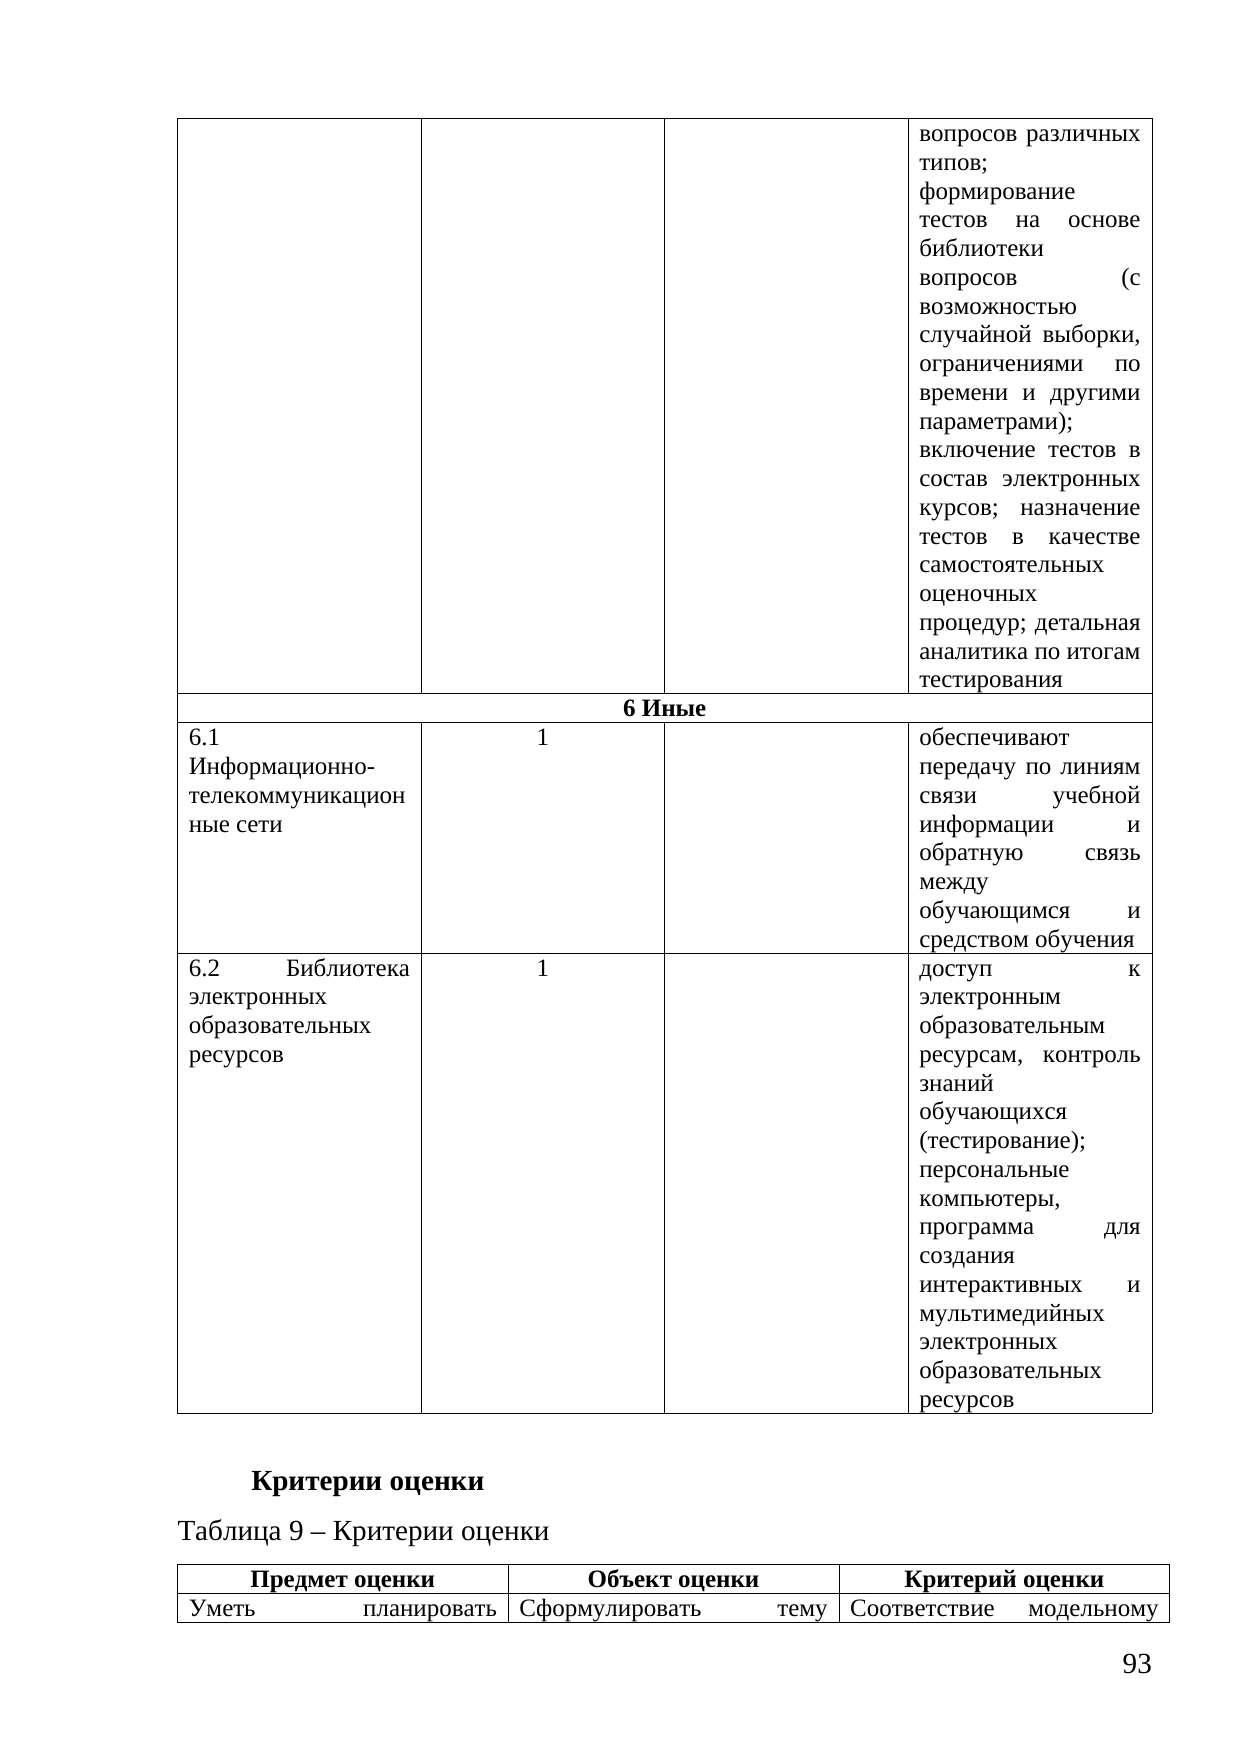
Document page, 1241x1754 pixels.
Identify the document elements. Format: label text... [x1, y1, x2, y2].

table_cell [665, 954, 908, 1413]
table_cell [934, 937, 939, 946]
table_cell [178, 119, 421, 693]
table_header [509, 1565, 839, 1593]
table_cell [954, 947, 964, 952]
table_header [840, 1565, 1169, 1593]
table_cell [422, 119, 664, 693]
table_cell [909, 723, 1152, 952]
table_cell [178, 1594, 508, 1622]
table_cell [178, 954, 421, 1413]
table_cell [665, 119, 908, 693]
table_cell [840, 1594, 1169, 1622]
text Таблица 9 – Критерии оценки [177, 1513, 1152, 1547]
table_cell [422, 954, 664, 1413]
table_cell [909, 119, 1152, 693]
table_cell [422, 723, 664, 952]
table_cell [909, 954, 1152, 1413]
text Критерии оценки [177, 1463, 1152, 1497]
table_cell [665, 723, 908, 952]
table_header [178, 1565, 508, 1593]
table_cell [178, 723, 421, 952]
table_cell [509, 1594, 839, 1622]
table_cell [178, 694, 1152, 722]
